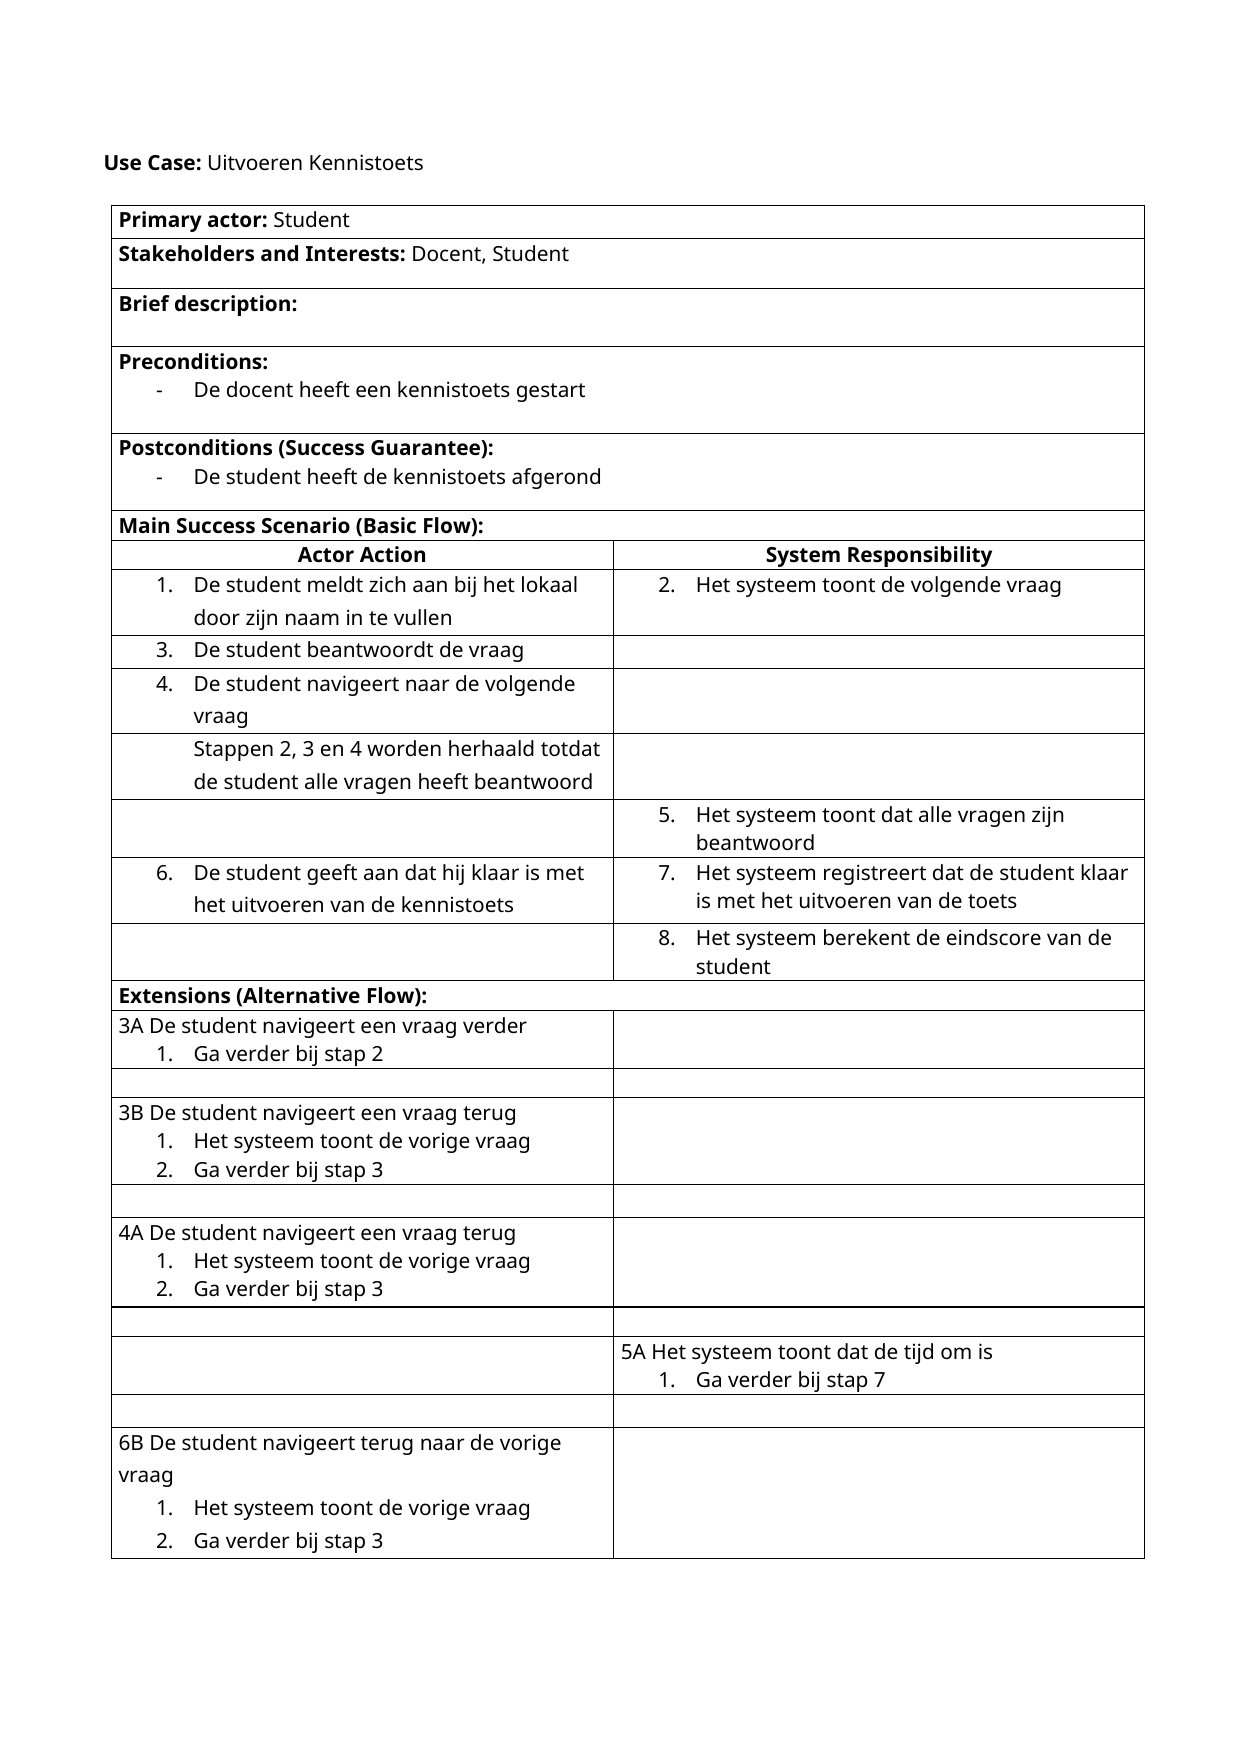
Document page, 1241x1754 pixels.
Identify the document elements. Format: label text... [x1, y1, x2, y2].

table_cell 6B De student navigeert terug naar de vorige vraag Het systeem toont de vorige vraag Ga verder bij stap 3 [112, 1428, 613, 1558]
table_cell [614, 1185, 1144, 1217]
table_cell [112, 1308, 613, 1336]
table_cell [614, 669, 1144, 733]
table_cell Actor Action [112, 541, 613, 569]
table_cell Main Success Scenario (Basic Flow): [112, 511, 1144, 539]
table_header Primary actor: Student [112, 206, 1144, 238]
table_cell [112, 1069, 613, 1097]
table_cell Het systeem berekent de eindscore van de student [614, 924, 1144, 980]
table_cell De student navigeert naar de volgende vraag [112, 669, 613, 733]
table_cell [112, 1337, 613, 1394]
table_cell Postconditions (Success Guarantee): De student heeft de kennistoets afgerond [112, 434, 1144, 510]
table_cell [614, 636, 1144, 668]
table_cell De student geeft aan dat hij klaar is met het uitvoeren van de kennistoets [112, 858, 613, 922]
table_cell 5A Het systeem toont dat de tijd om is Ga verder bij stap 7 [614, 1337, 1144, 1394]
table_cell Brief description: [112, 289, 1144, 346]
table_cell 4A De student navigeert een vraag terug Het systeem toont de vorige vraag Ga verder bij stap 3 [112, 1218, 613, 1306]
table_cell [112, 1185, 613, 1217]
table_cell 3B De student navigeert een vraag terug Het systeem toont de vorige vraag Ga verder bij stap 3 [112, 1098, 613, 1183]
text Use Case: Uitvoeren Kennistoets [103, 148, 1093, 176]
table_cell Extensions (Alternative Flow): [112, 981, 1144, 1010]
table_cell [614, 1308, 1144, 1336]
table_cell [614, 1395, 1144, 1427]
table_cell [112, 1395, 613, 1427]
table_cell System Responsibility [614, 541, 1144, 569]
table_cell 3A De student navigeert een vraag verder Ga verder bij stap 2 [112, 1011, 613, 1068]
table_cell Het systeem toont de volgende vraag [614, 570, 1144, 634]
table_cell [614, 1428, 1144, 1558]
table_cell [614, 1011, 1144, 1068]
table_cell Stappen 2, 3 en 4 worden herhaald totdat de student alle vragen heeft beantwoord [112, 734, 613, 799]
table_cell [614, 1218, 1144, 1306]
table_cell Preconditions: De docent heeft een kennistoets gestart [112, 347, 1144, 432]
table_cell [614, 1069, 1144, 1097]
table_cell De student meldt zich aan bij het lokaal door zijn naam in te vullen [112, 570, 613, 634]
table_cell Het systeem registreert dat de student klaar is met het uitvoeren van de toets [614, 858, 1144, 922]
table_cell Stakeholders and Interests: Docent, Student [112, 239, 1144, 288]
table_cell [112, 800, 613, 857]
table_cell [614, 734, 1144, 799]
table_cell [614, 1098, 1144, 1183]
table_cell [112, 924, 613, 980]
table_cell Het systeem toont dat alle vragen zijn beantwoord [614, 800, 1144, 857]
table_cell De student beantwoordt de vraag [112, 636, 613, 668]
